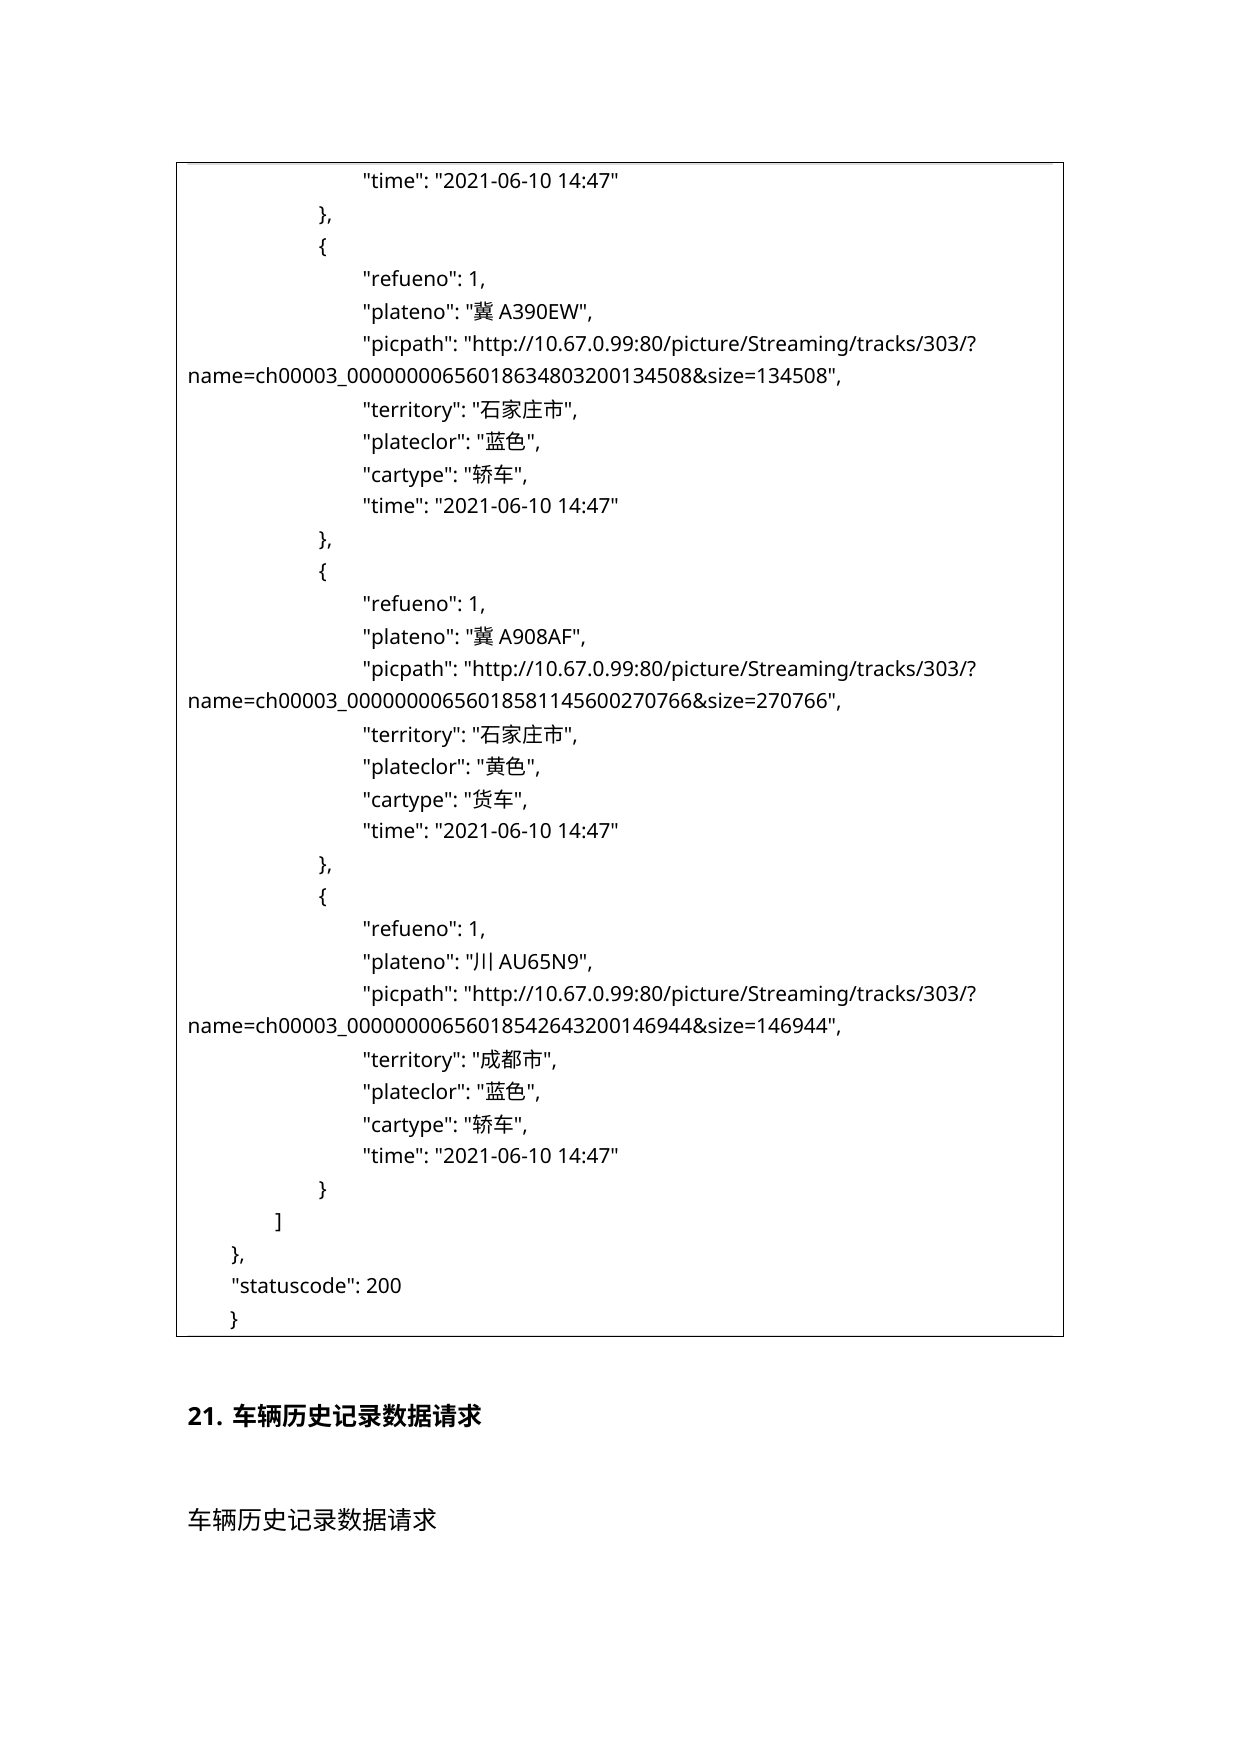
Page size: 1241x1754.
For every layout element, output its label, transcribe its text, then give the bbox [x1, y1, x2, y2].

text 车辆历史记录数据请求 [187, 1486, 1053, 1551]
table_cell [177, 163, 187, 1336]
subtitle 车辆历史记录数据请求 [187, 1397, 1053, 1433]
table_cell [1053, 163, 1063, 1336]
